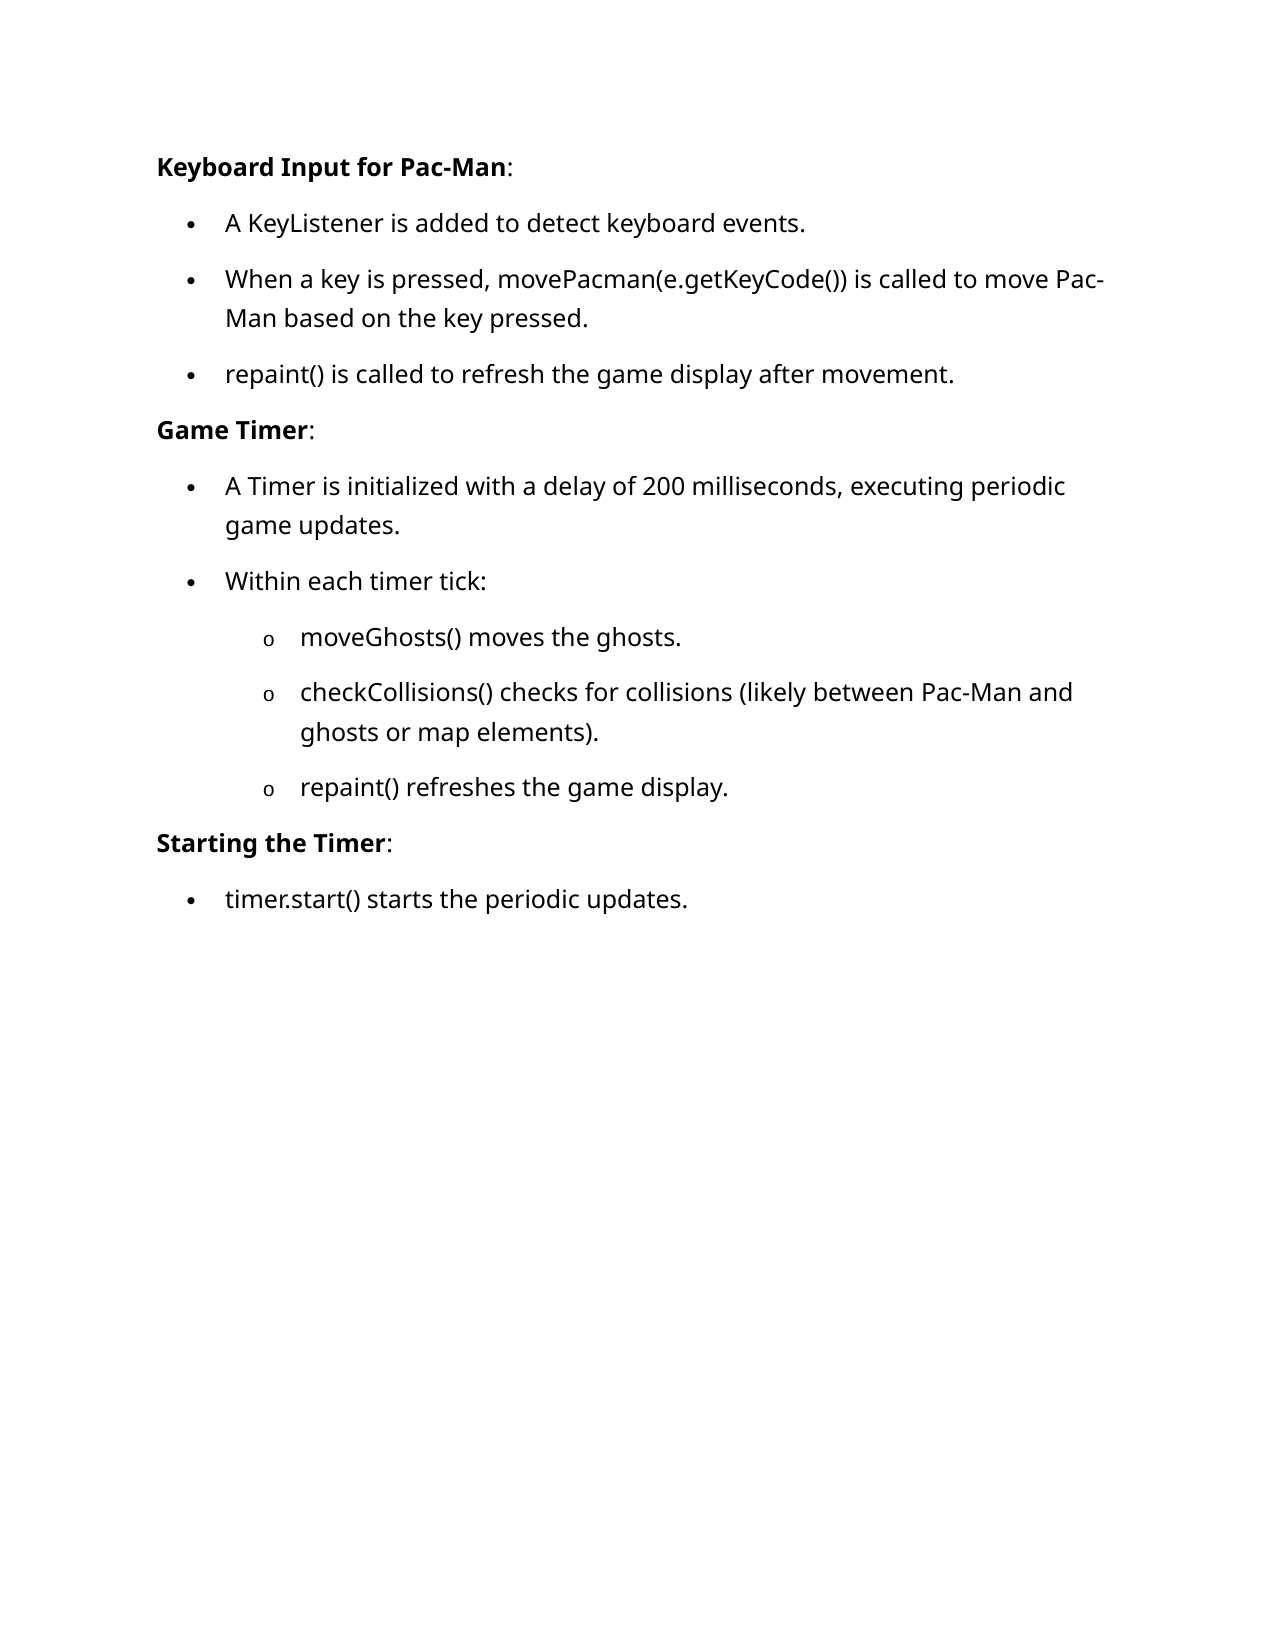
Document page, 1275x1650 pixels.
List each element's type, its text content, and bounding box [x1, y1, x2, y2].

list A Timer is initialized with a delay of 200 milliseconds, executing periodic game updates. [187, 468, 1125, 542]
text Keyboard Input for Pac-Man: [150, 150, 1125, 184]
list Within each timer tick: [187, 563, 1125, 597]
list When a key is pressed, movePacman(e.getKeyCode()) is called to move Pac-Man based on the key pressed. [187, 262, 1125, 335]
list repaint() is called to refresh the game display after movement. [187, 357, 1125, 391]
list timer.start() starts the periodic updates. [187, 882, 1125, 916]
text Game Timer: [150, 412, 1125, 447]
list checkCollisions() checks for collisions (likely between Pac-Man and ghosts or map elements). [262, 675, 1125, 748]
list repaint() refreshes the game display. [262, 770, 1125, 804]
list moveGhosts() moves the ghosts. [262, 619, 1125, 653]
list A KeyListener is added to detect keyboard events. [187, 206, 1125, 240]
text Starting the Timer: [150, 826, 1125, 860]
